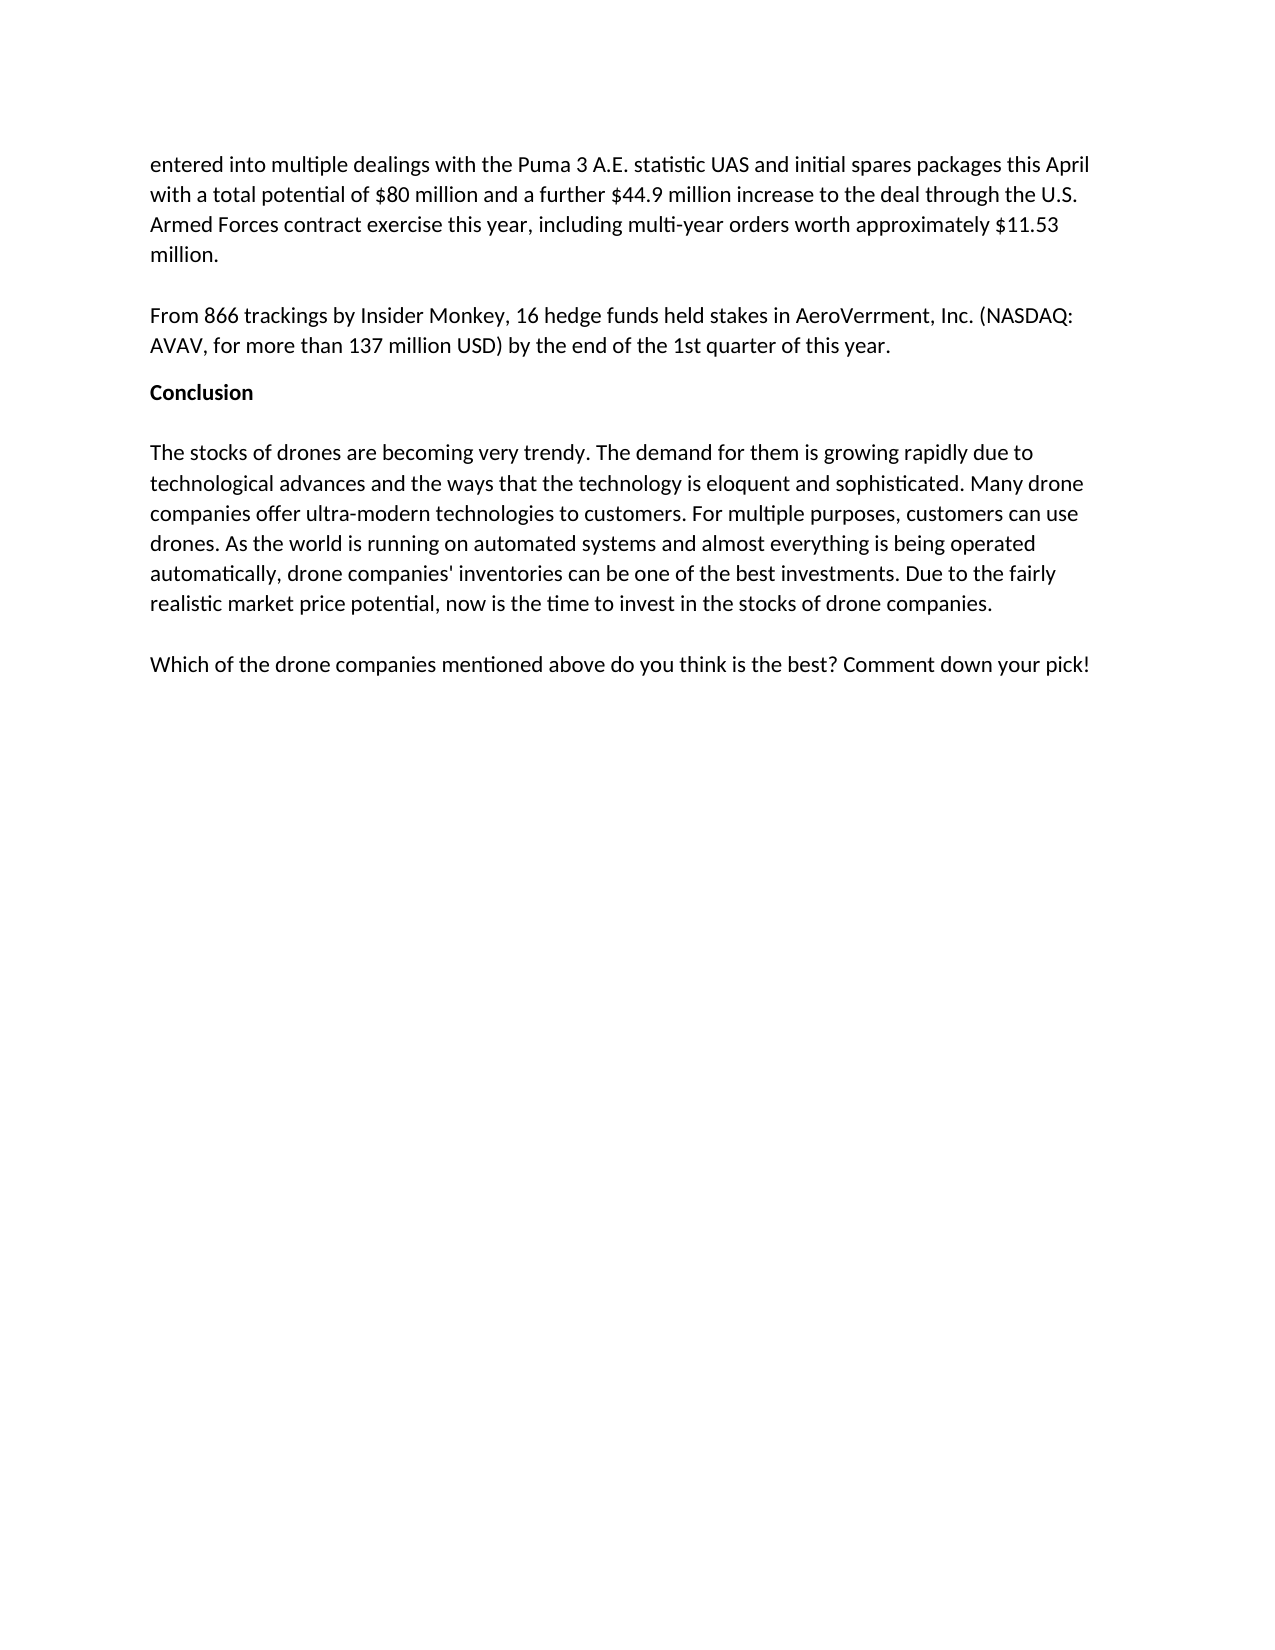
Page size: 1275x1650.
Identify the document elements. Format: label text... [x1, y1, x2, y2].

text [150, 150, 1125, 359]
text Conclusion The stocks of drones are becoming very trendy. The demand for them is growing rapidly due to technological advances and the ways that the technology is eloquent and sophisticated. Many drone companies offer ultra-modern technologies to customers. For multiple purposes, customers can use drones. As the world is running on automated systems and almost everything is being operated automatically, drone companies' inventories can be one of the best investments. Due to the fairly realistic market price potential, now is the time to invest in the stocks of drone companies. Which of the drone companies mentioned above do you think is the best? Comment down your pick! [150, 378, 1125, 678]
